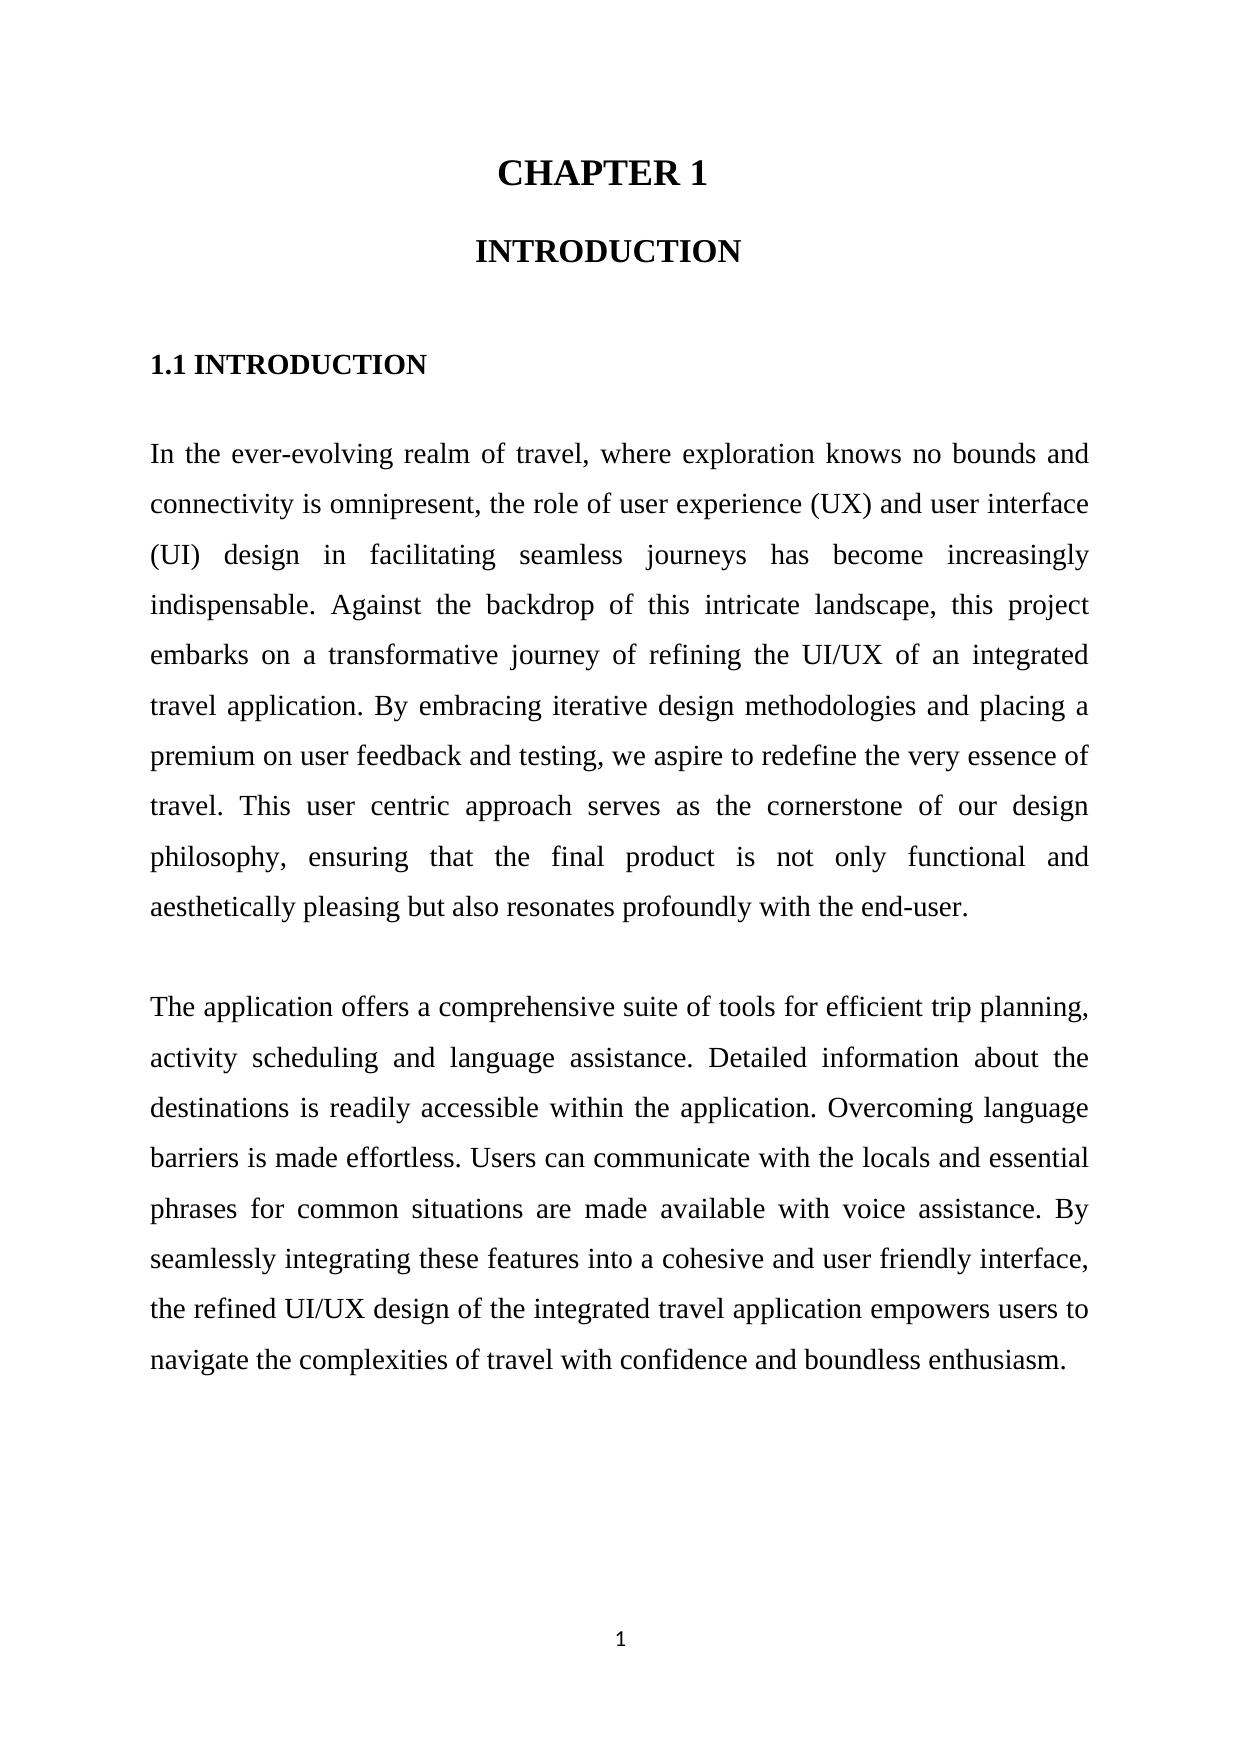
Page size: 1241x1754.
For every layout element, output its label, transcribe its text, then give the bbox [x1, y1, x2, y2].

text INTRODUCTION [150, 231, 1090, 269]
text In the ever-evolving realm of travel, where exploration knows no bounds and connectivity is omnipresent, the role of user experience (UX) and user interface (UI) design in facilitating seamless journeys has become increasingly indispensable. Against the backdrop of this intricate landscape, this project embarks on a transformative journey of refining the UI/UX of an integrated travel application. By embracing iterative design methodologies and placing a premium on user feedback and testing, we aspire to redefine the very essence of travel. This user centric approach serves as the cornerstone of our design philosophy, ensuring that the final product is not only functional and aesthetically pleasing but also resonates profoundly with the end-user. [150, 436, 1090, 922]
text The application offers a comprehensive suite of tools for efficient trip planning, activity scheduling and language assistance. Detailed information about the destinations is readily accessible within the application. Overcoming language barriers is made effortless. Users can communicate with the locals and essential phrases for common situations are made available with voice assistance. By seamlessly integrating these features into a cohesive and user friendly interface, the refined UI/UX design of the integrated travel application empowers users to navigate the complexities of travel with confidence and boundless enthusiasm. [150, 989, 1090, 1375]
text CHAPTER 1 [150, 150, 1090, 193]
list INTRODUCTION [150, 347, 1090, 381]
